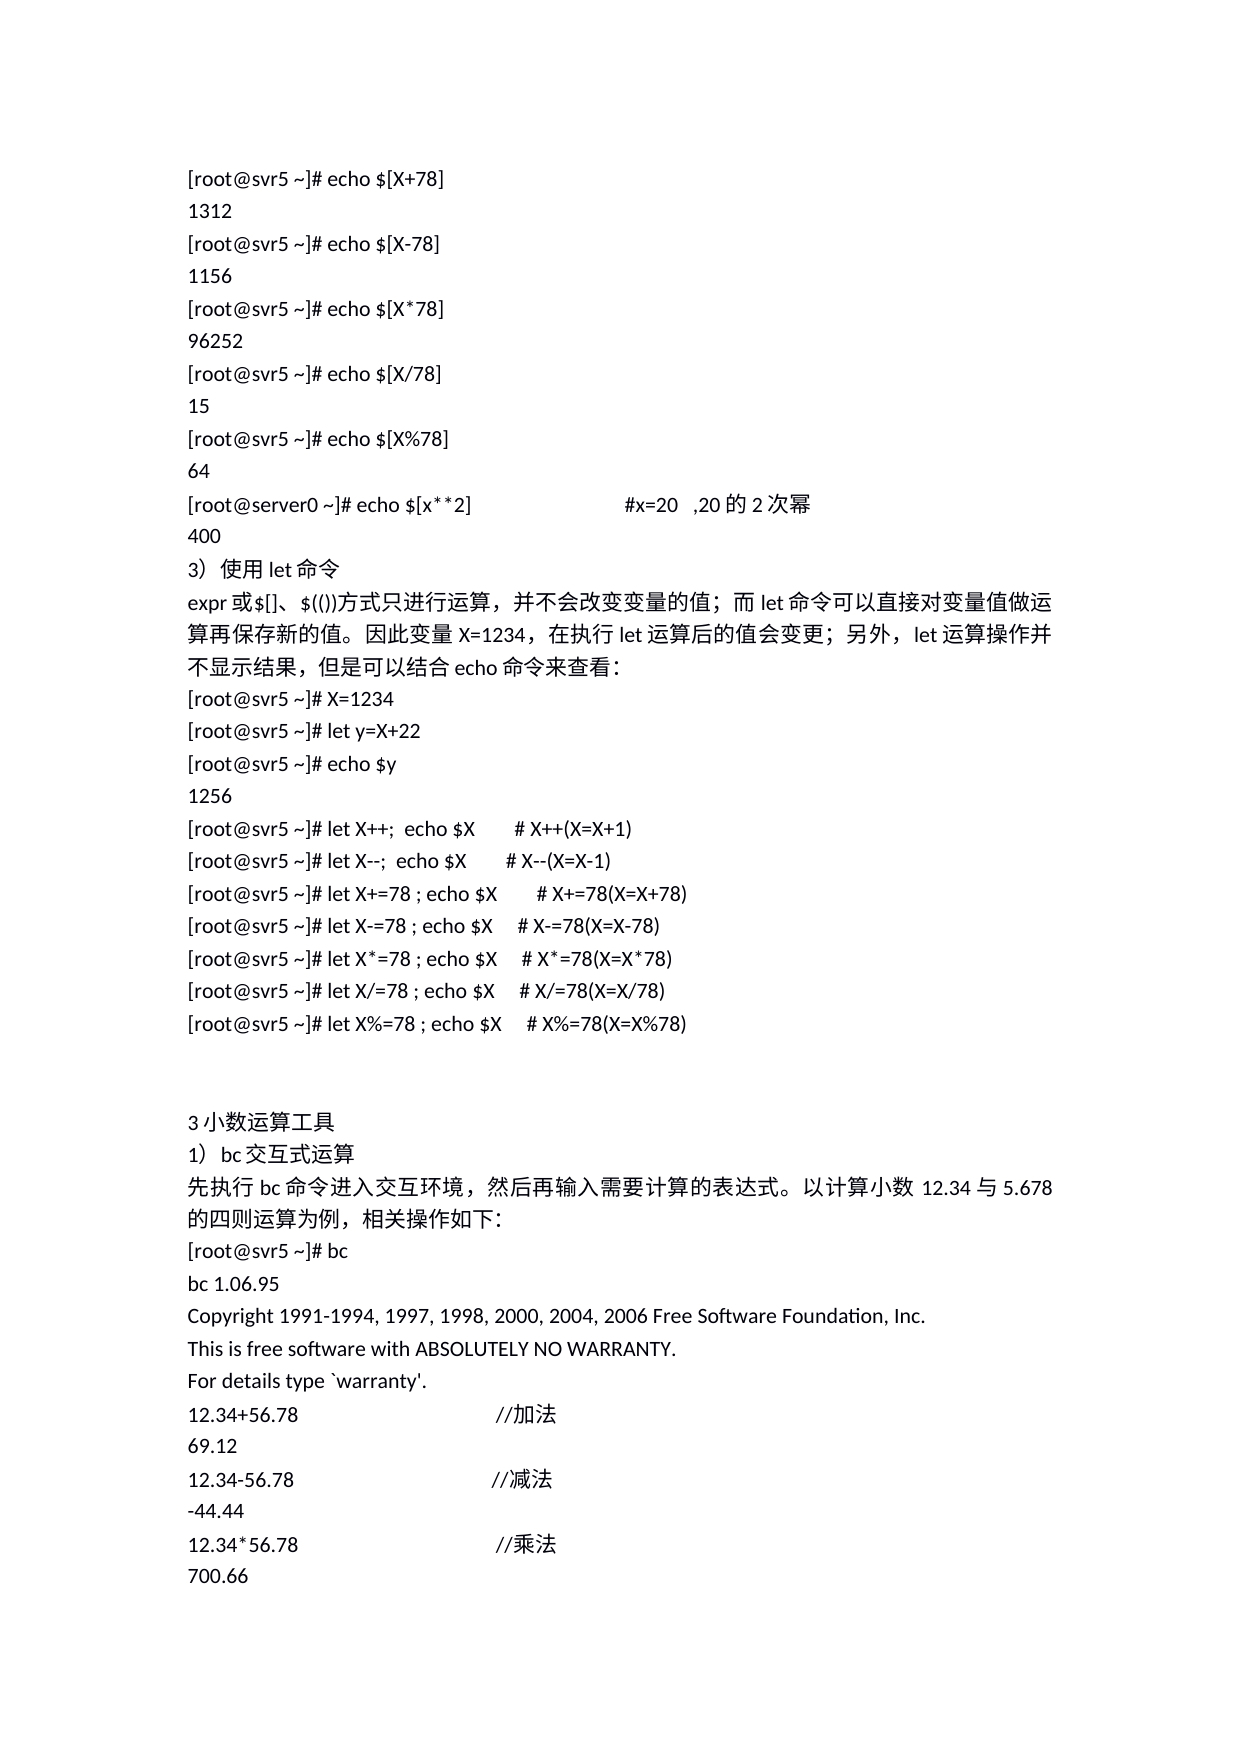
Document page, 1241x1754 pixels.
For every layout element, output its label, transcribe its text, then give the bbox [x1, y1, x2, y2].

text 400 [187, 519, 1053, 552]
text [root@svr5 ~]# echo $[X/78] [187, 357, 1053, 389]
text [root@svr5 ~]# echo $y [187, 747, 1053, 779]
text 3 小数运算工具 [187, 1104, 1053, 1137]
text This is free software with ABSOLUTELY NO WARRANTY. [187, 1332, 1053, 1364]
text [root@svr5 ~]# let X++; echo $X # X++(X=X+1) [187, 812, 1053, 844]
text expr或$[]、$(())方式只进行运算，并不会改变变量的值；而let命令可以直接对变量值做运算再保存新的值。因此变量X=1234，在执行let运算后的值会变更；另外，let运算操作并不显示结果，但是可以结合echo命令来查看： [187, 584, 1053, 682]
text 先执行bc命令进入交互环境，然后再输入需要计算的表达式。以计算小数12.34与5.678的四则运算为例，相关操作如下： [187, 1169, 1053, 1234]
text -44.44 [187, 1494, 1053, 1527]
text [root@svr5 ~]# X=1234 [187, 682, 1053, 714]
text [root@svr5 ~]# let X/=78 ; echo $X # X/=78(X=X/78) [187, 974, 1053, 1007]
text 96252 [187, 324, 1053, 357]
text 1）bc交互式运算 [187, 1137, 1053, 1169]
text 1312 [187, 194, 1053, 227]
text 1156 [187, 259, 1053, 292]
text [root@svr5 ~]# echo $[X-78] [187, 227, 1053, 259]
text [root@svr5 ~]# bc [187, 1234, 1053, 1267]
text 12.34*56.78 //乘法 [187, 1527, 1053, 1559]
text [root@svr5 ~]# let X--; echo $X # X--(X=X-1) [187, 844, 1053, 877]
text For details type `warranty'. [187, 1364, 1053, 1397]
text [root@svr5 ~]# let X*=78 ; echo $X # X*=78(X=X*78) [187, 942, 1053, 974]
text 64 [187, 454, 1053, 487]
text 69.12 [187, 1429, 1053, 1462]
text 12.34-56.78 //减法 [187, 1462, 1053, 1494]
text [root@svr5 ~]# let X-=78 ; echo $X # X-=78(X=X-78) [187, 909, 1053, 942]
text [root@svr5 ~]# let X%=78 ; echo $X # X%=78(X=X%78) [187, 1007, 1053, 1039]
text [root@svr5 ~]# echo $[X*78] [187, 292, 1053, 324]
text Copyright 1991-1994, 1997, 1998, 2000, 2004, 2006 Free Software Foundation, Inc. [187, 1299, 1053, 1332]
text 1256 [187, 779, 1053, 812]
text [root@server0 ~]# echo $[x**2] #x=20 ,20的2次幂 [187, 487, 1053, 519]
text [root@svr5 ~]# let y=X+22 [187, 714, 1053, 747]
text [root@svr5 ~]# echo $[X+78] [187, 162, 1053, 194]
text [root@svr5 ~]# echo $[X%78] [187, 422, 1053, 454]
text bc 1.06.95 [187, 1267, 1053, 1299]
text 12.34+56.78 //加法 [187, 1397, 1053, 1429]
text 700.66 [187, 1559, 1053, 1592]
text 15 [187, 389, 1053, 422]
text [root@svr5 ~]# let X+=78 ; echo $X # X+=78(X=X+78) [187, 877, 1053, 909]
text 3）使用let命令 [187, 552, 1053, 584]
